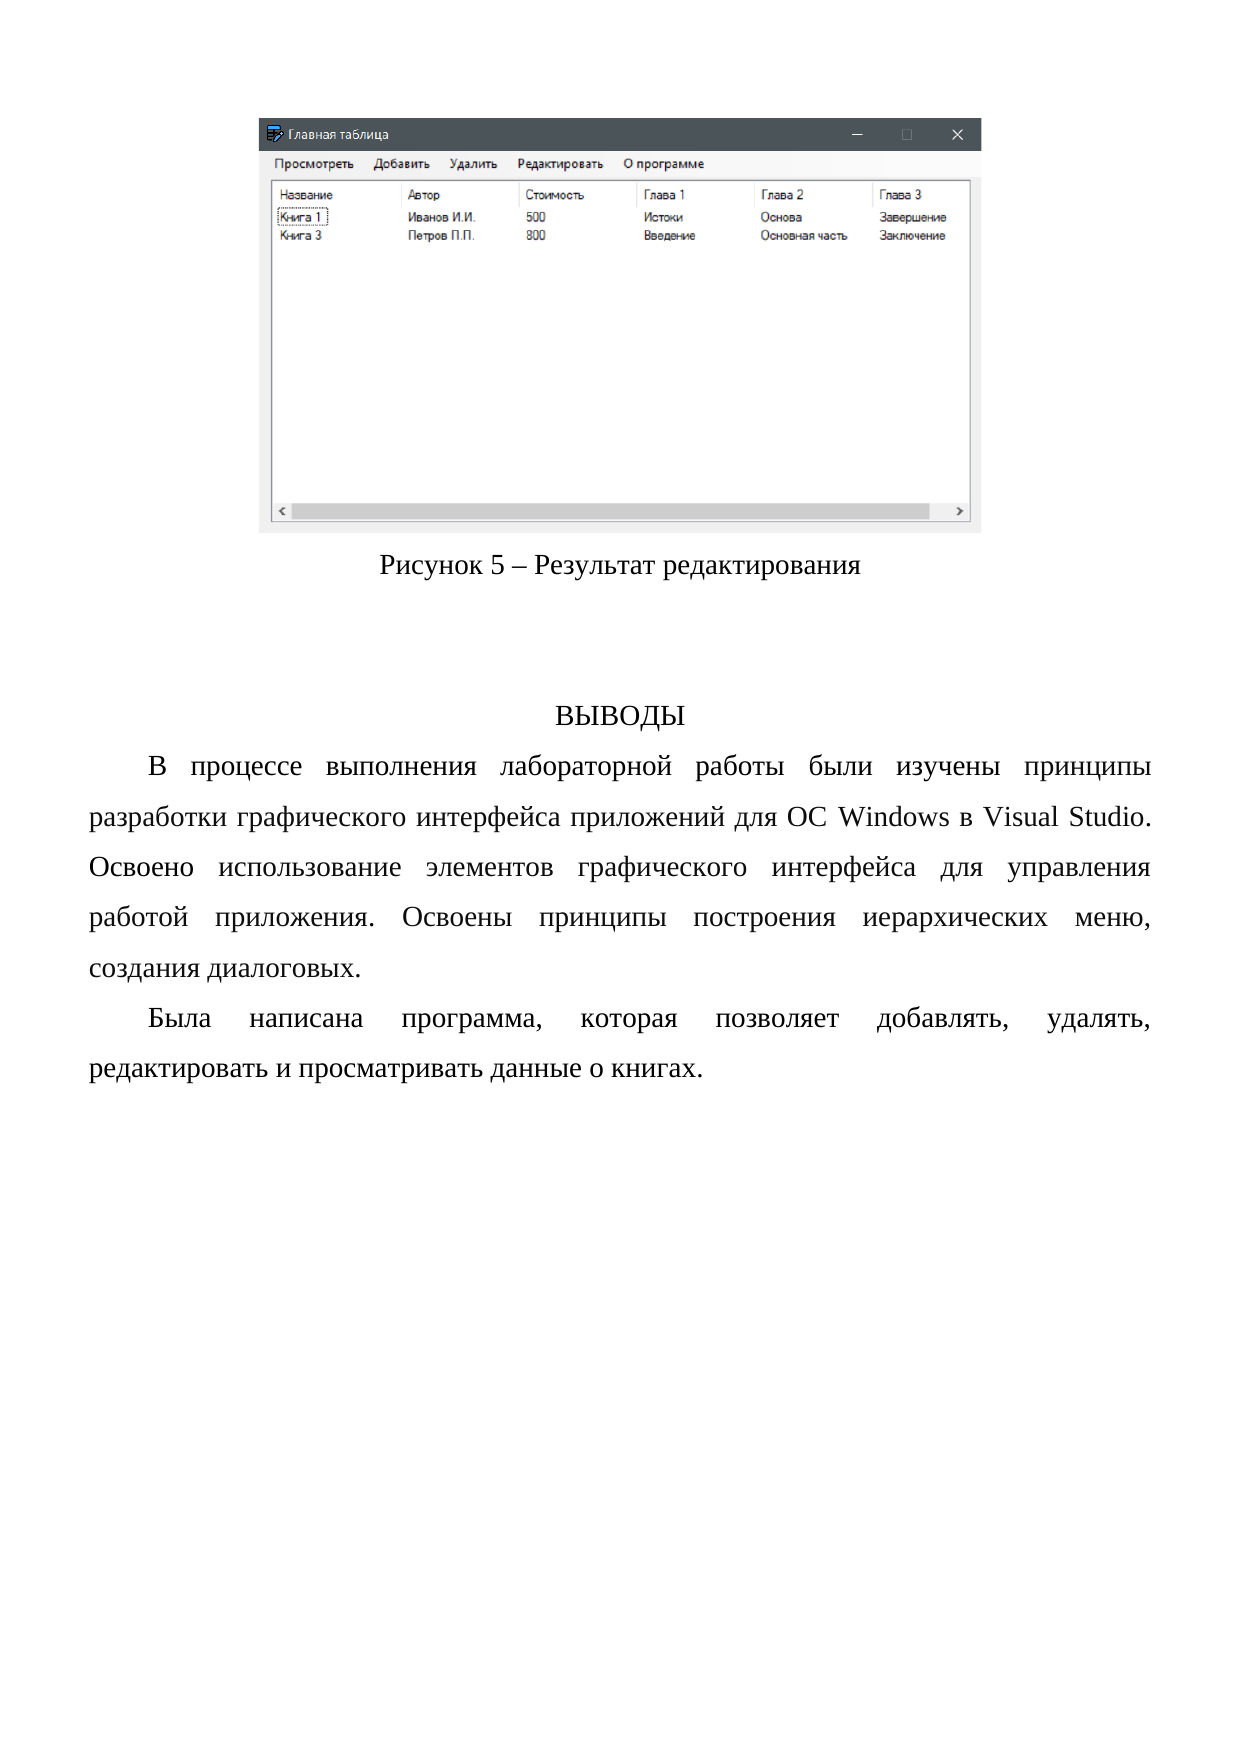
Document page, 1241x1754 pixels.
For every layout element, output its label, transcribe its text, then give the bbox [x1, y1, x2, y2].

text Рисунок 5 – Результат редактирования [88, 547, 1152, 581]
text В процессе выполнения лабораторной работы были изучены принципы разработки графического интерфейса приложений для ОС Windows в Visual Studio. Освоено использование элементов графического интерфейса для управления работой приложения. Освоены принципы построения иерархических меню, создания диалоговых. [88, 748, 1152, 983]
text Была написана программа, которая позволяет добавлять, удалять, редактировать и просматривать данные о книгах. [88, 1000, 1152, 1084]
picture [258, 118, 982, 533]
text ВЫВОДЫ [88, 698, 1152, 732]
